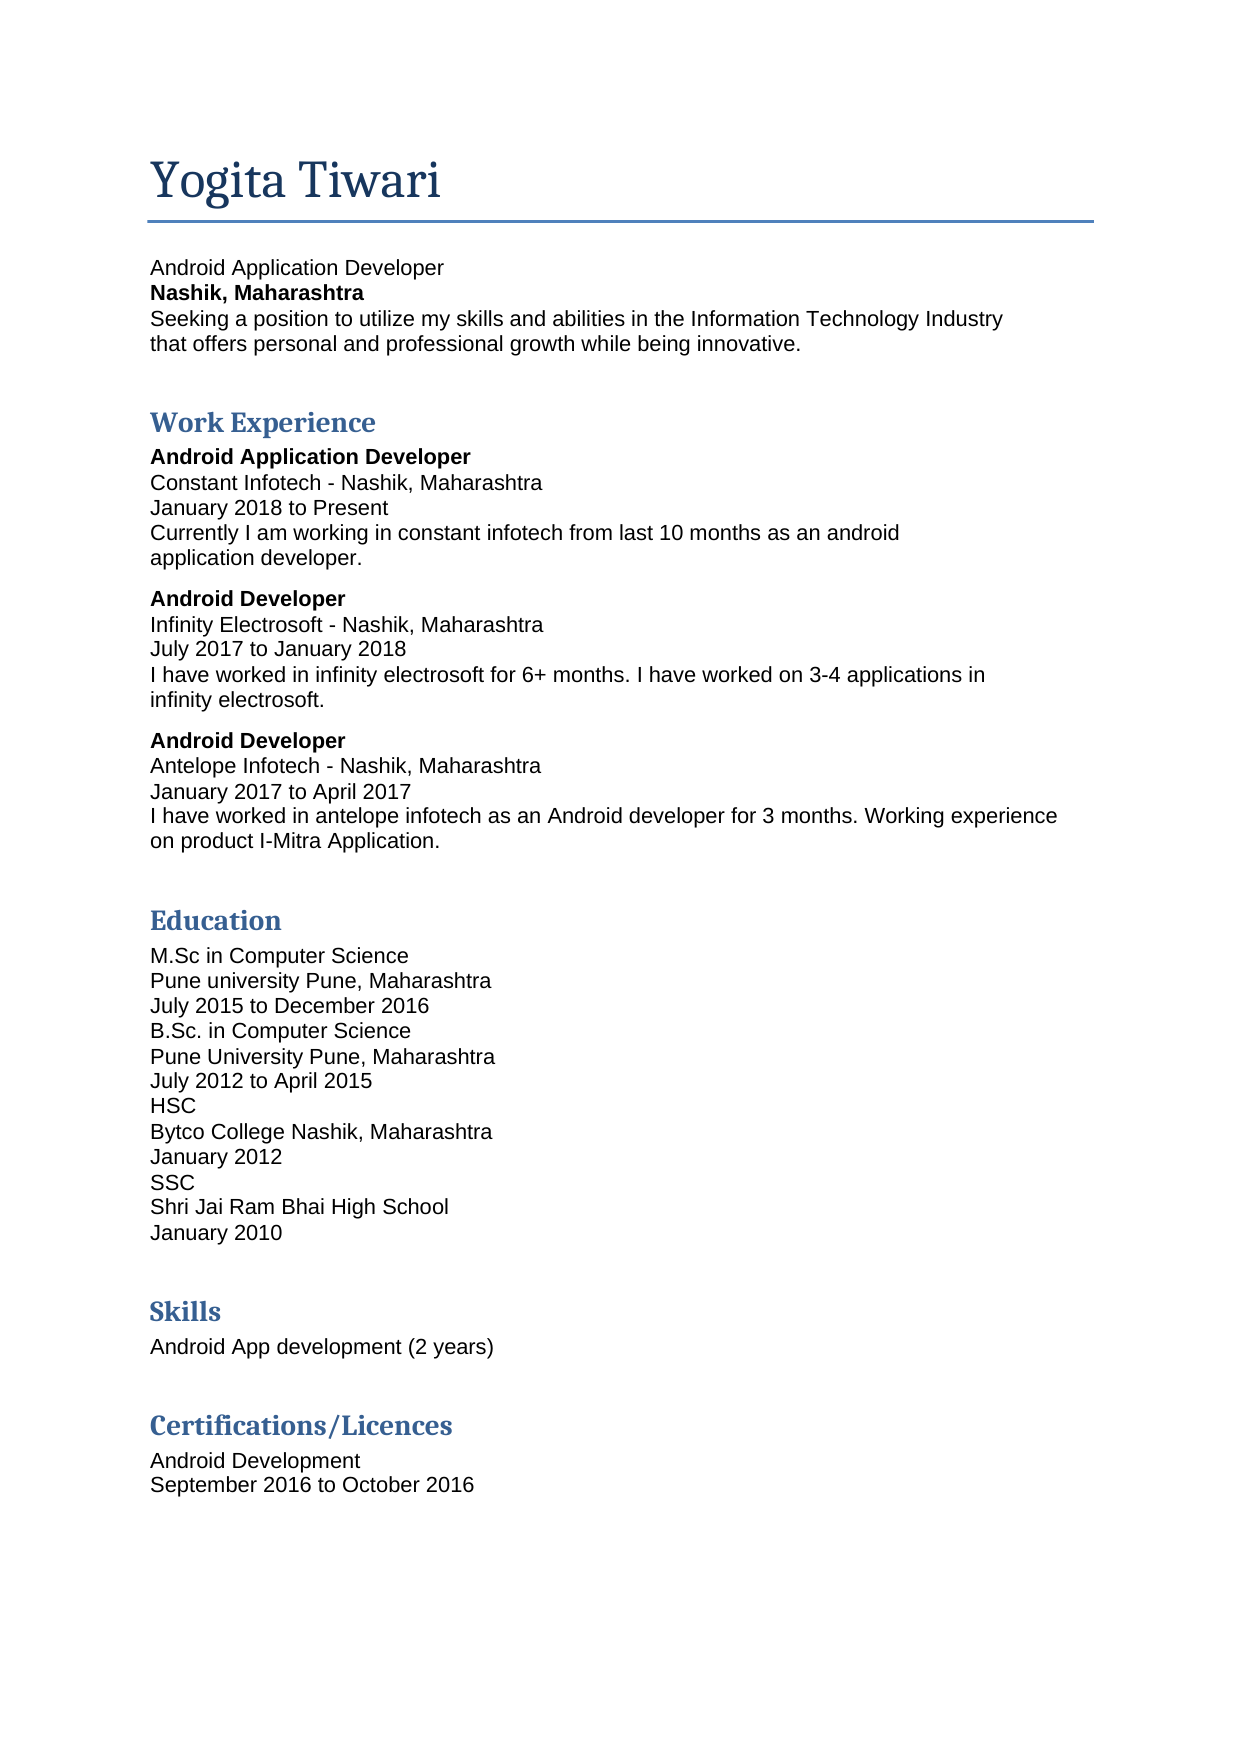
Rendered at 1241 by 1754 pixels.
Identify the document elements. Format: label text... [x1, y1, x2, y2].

text Infinity Electrosoft - Nashik, Maharashtra [150, 612, 1090, 637]
text HSC [150, 1094, 1090, 1119]
text July 2012 to April 2015 [150, 1069, 1090, 1094]
text January 2012 [150, 1144, 1090, 1169]
text Android Application Developer [150, 444, 1090, 469]
text Android Application Developer [150, 255, 1090, 281]
text July 2015 to December 2016 [150, 993, 1090, 1018]
text Antelope Infotech - Nashik, Maharashtra [150, 753, 1090, 778]
text Work Experience [150, 406, 1090, 440]
text January 2018 to Present [150, 495, 1090, 520]
text Nashik, Maharashtra [150, 281, 1090, 305]
text SSC [150, 1169, 1090, 1195]
text Android Developer [150, 586, 1090, 611]
text Education [150, 904, 1090, 938]
text I have worked in infinity electrosoft for 6+ months. I have worked on 3-4 applications in infinity electrosoft. [150, 663, 1054, 712]
text Constant Infotech - Nashik, Maharashtra [150, 470, 1090, 495]
text I have worked in antelope infotech as an Android developer for 3 months. Working experience on product I-Mitra Application. [150, 804, 1087, 853]
text Certifications/Licences [150, 1409, 1090, 1443]
text January 2010 [150, 1220, 1090, 1245]
text Skills [150, 1295, 1090, 1329]
text Currently I am working in constant infotech from last 10 months as an android application developer. [150, 521, 1010, 570]
text Android App development (2 years) [150, 1334, 1090, 1359]
text Yogita Tiwari [150, 150, 1090, 211]
text Pune university Pune, Maharashtra [150, 968, 1090, 993]
text January 2017 to April 2017 [150, 779, 1090, 804]
text September 2016 to October 2016 [150, 1473, 1090, 1498]
text Android Development [150, 1448, 1090, 1473]
text July 2017 to January 2018 [150, 637, 1090, 662]
text B.Sc. in Computer Science [150, 1018, 1090, 1044]
text Pune University Pune, Maharashtra [150, 1044, 1090, 1069]
text M.Sc in Computer Science [150, 943, 1090, 968]
text Shri Jai Ram Bhai High School [150, 1195, 1090, 1220]
text Seeking a position to utilize my skills and abilities in the Information Technology Industry that offers personal and professional growth while being innovative. [150, 306, 1043, 356]
text Bytco College Nashik, Maharashtra [150, 1119, 1090, 1144]
text Android Developer [150, 728, 1090, 753]
